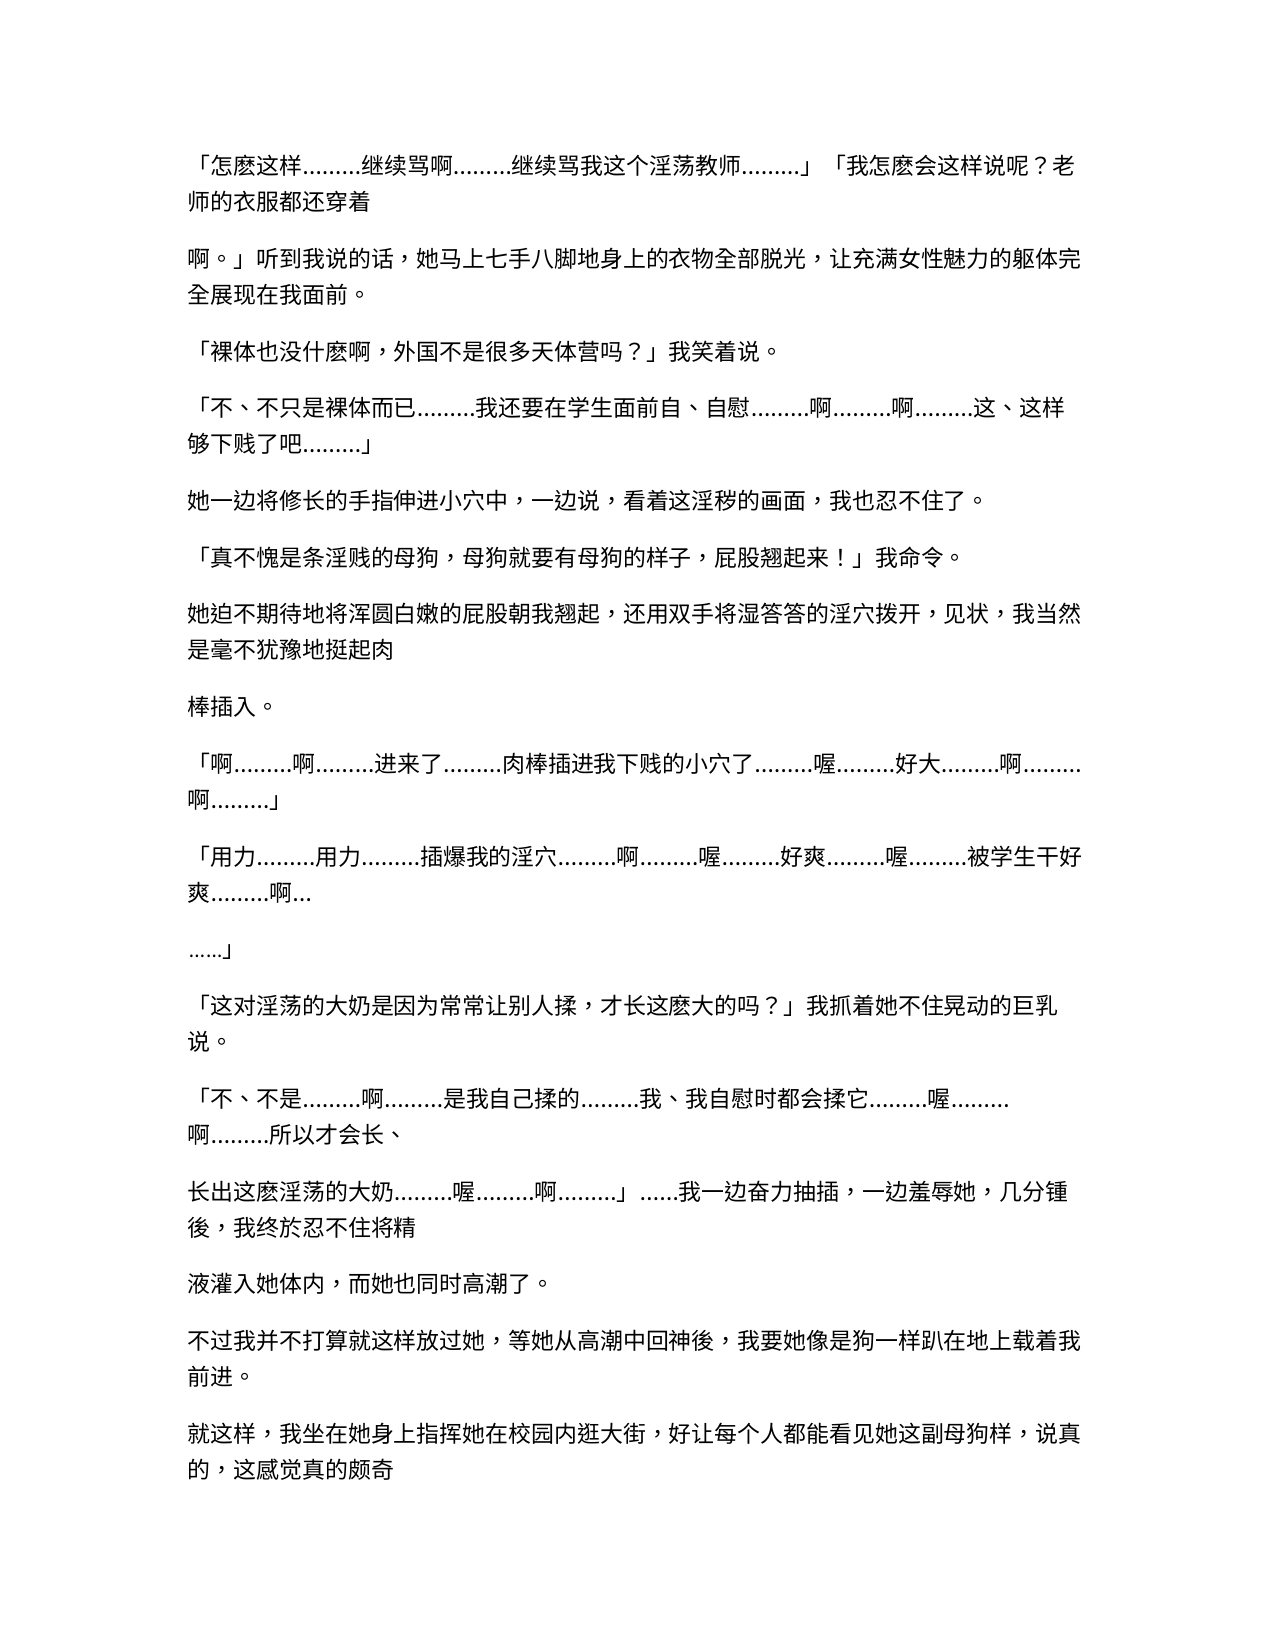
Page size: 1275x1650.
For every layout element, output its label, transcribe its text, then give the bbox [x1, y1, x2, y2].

text 她迫不期待地将浑圆白嫩的屁股朝我翘起，还用双手将湿答答的淫穴拨开，见状，我当然是毫不犹豫地挺起肉 [187, 598, 1087, 666]
text 她一边将修长的手指伸进小穴中，一边说，看着这淫秽的画面，我也忍不住了。 [187, 485, 1087, 516]
text 「这对淫荡的大奶是因为常常让别人揉，才长这麽大的吗？」我抓着她不住晃动的巨乳说。 [187, 990, 1087, 1057]
text 「啊………啊………进来了………肉棒插进我下贱的小穴了………喔………好大………啊………啊………」 [187, 748, 1087, 815]
text 液灌入她体内，而她也同时高潮了。 [187, 1268, 1087, 1299]
text 就这样，我坐在她身上指挥她在校园内逛大街，好让每个人都能看见她这副母狗样，说真的，这感觉真的颇奇 [187, 1418, 1087, 1485]
text 「不、不只是裸体而已………我还要在学生面前自、自慰………啊………啊………这、这样够下贱了吧………」 [187, 392, 1087, 459]
text ……」 [187, 933, 1087, 964]
text 长出这麽淫荡的大奶………喔………啊………」……我一边奋力抽插，一边羞辱她，几分锺後，我终於忍不住将精 [187, 1176, 1087, 1243]
text 「真不愧是条淫贱的母狗，母狗就要有母狗的样子，屁股翘起来！」我命令。 [187, 542, 1087, 573]
text 不过我并不打算就这样放过她，等她从高潮中回神後，我要她像是狗一样趴在地上载着我前进。 [187, 1325, 1087, 1392]
text 「裸体也没什麽啊，外国不是很多天体营吗？」我笑着说。 [187, 335, 1087, 367]
text 「不、不是………啊………是我自己揉的………我、我自慰时都会揉它………喔………啊………所以才会长、 [187, 1083, 1087, 1150]
text 啊。」听到我说的话，她马上七手八脚地身上的衣物全部脱光，让充满女性魅力的躯体完全展现在我面前。 [187, 243, 1087, 310]
text 「用力………用力………插爆我的淫穴………啊………喔………好爽………喔………被学生干好爽………啊… [187, 841, 1087, 908]
text 「怎麽这样………继续骂啊………继续骂我这个淫荡教师………」「我怎麽会这样说呢？老师的衣服都还穿着 [187, 150, 1087, 217]
text 棒插入。 [187, 691, 1087, 722]
